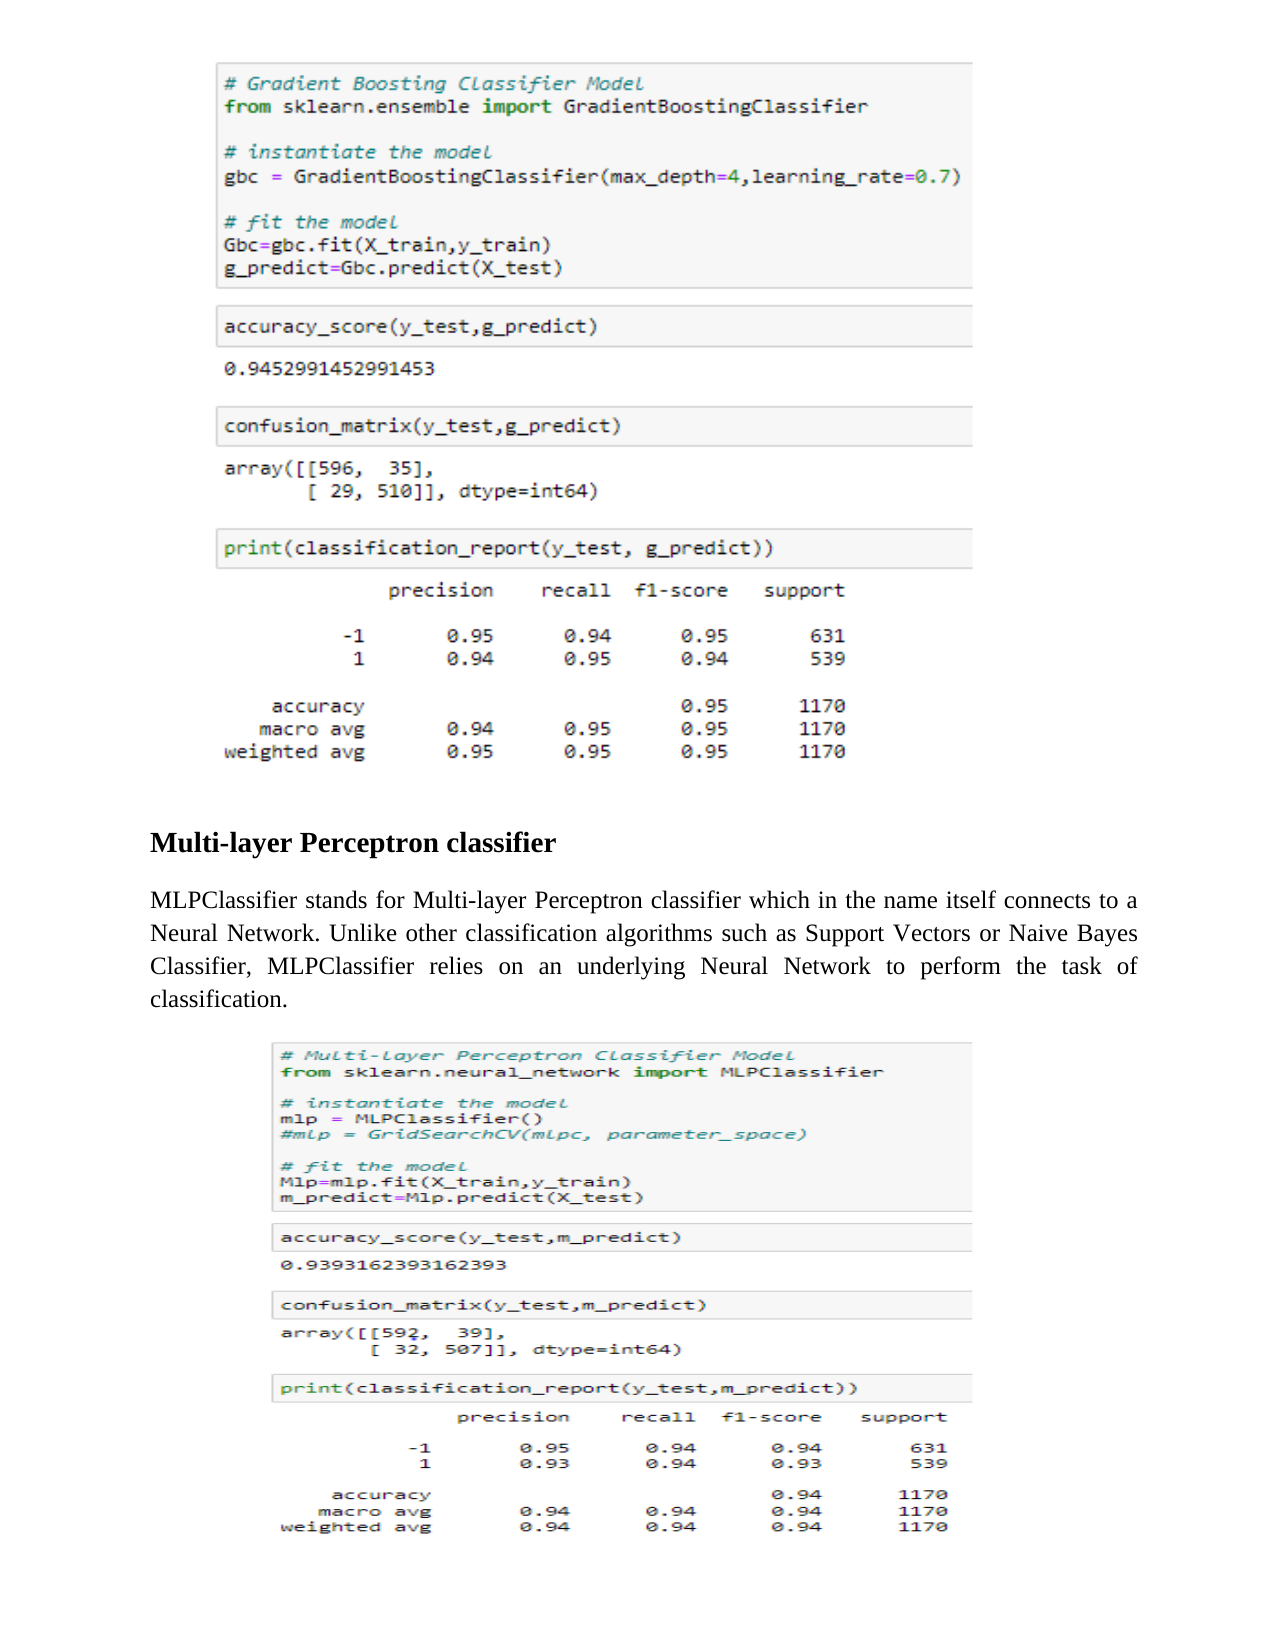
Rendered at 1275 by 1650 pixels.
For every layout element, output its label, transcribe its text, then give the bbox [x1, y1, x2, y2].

text MLPClassifier stands for Multi-layer Perceptron classifier which in the name itself connects to a Neural Network. Unlike other classification algorithms such as Support Vectors or Naive Bayes Classifier, MLPClassifier relies on an underlying Neural Network to perform the task of classification. [150, 885, 1139, 1013]
text Multi-layer Perceptron classifier [150, 826, 1139, 859]
picture [209, 61, 973, 768]
picture [268, 1039, 973, 1538]
